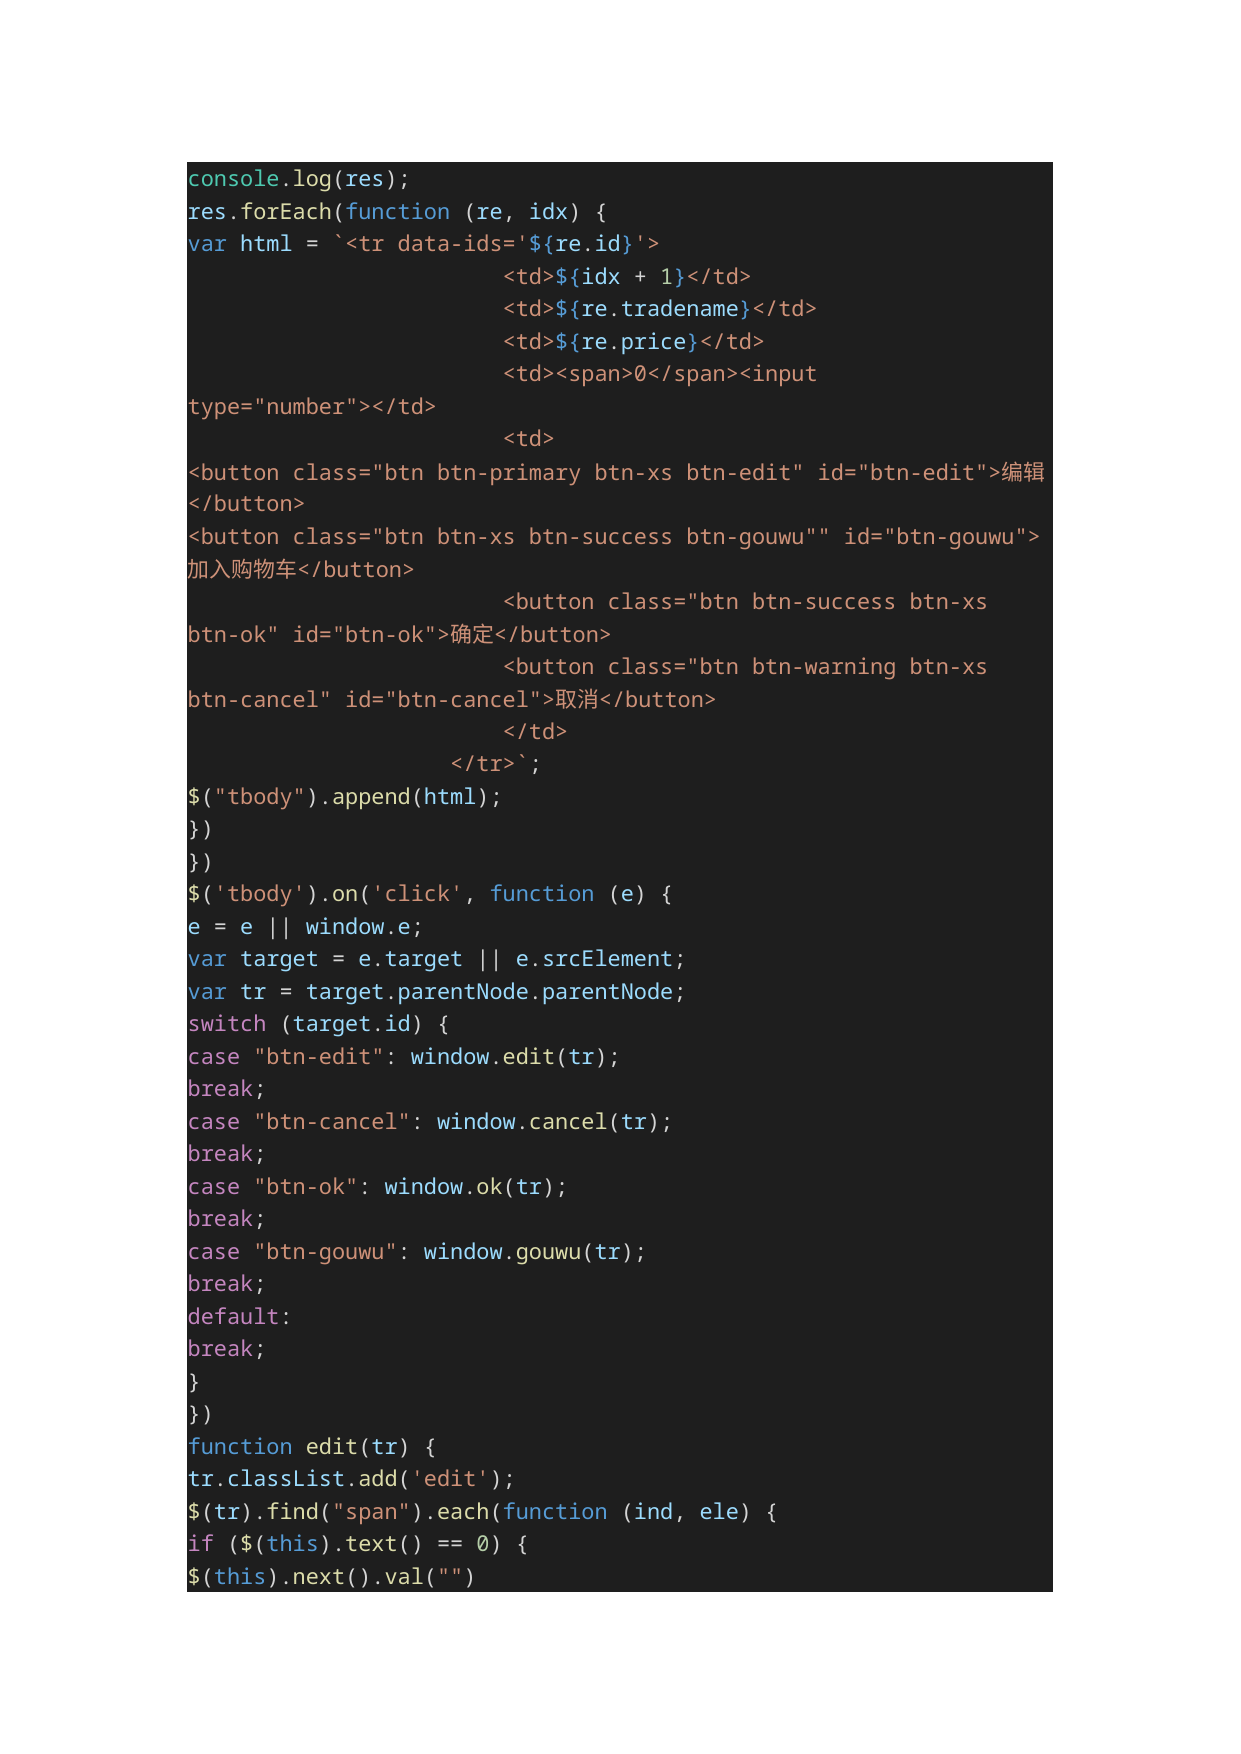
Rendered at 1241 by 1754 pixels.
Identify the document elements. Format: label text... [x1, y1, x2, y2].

text break; [187, 1267, 1053, 1299]
text <td>${idx + 1}</td> [187, 259, 1053, 292]
text var tr = target.parentNode.parentNode; [187, 974, 1053, 1007]
text }) [187, 1397, 1053, 1429]
text switch (target.id) { [187, 1007, 1053, 1039]
text if ($(this).text() == 0) { [187, 1527, 1053, 1559]
text <td><span>0</span><input type="number"></td> [187, 357, 1053, 422]
text $("tbody").append(html); [187, 779, 1053, 812]
text $('tbody').on('click', function (e) { [187, 877, 1053, 909]
text <td> [187, 422, 1053, 454]
text res.forEach(function (re, idx) { [187, 194, 1053, 227]
text </tr>`; [187, 747, 1053, 779]
text </td> [187, 714, 1053, 747]
text <button class="btn btn-primary btn-xs btn-edit" id="btn-edit">编辑</button> [187, 454, 1053, 519]
text <button class="btn btn-success btn-xs btn-ok" id="btn-ok">确定</button> [187, 584, 1053, 649]
text <button class="btn btn-warning btn-xs btn-cancel" id="btn-cancel">取消</button> [187, 649, 1053, 714]
text case "btn-cancel": window.cancel(tr); [187, 1104, 1053, 1137]
text var html = `<tr data-ids='${re.id}'> [187, 227, 1053, 259]
text $(this).next().val("") [187, 1559, 1053, 1592]
text console.log(res); [187, 162, 1053, 194]
text <td>${re.tradename}</td> [187, 292, 1053, 324]
text }) [187, 844, 1053, 877]
text break; [187, 1332, 1053, 1364]
text $(tr).find("span").each(function (ind, ele) { [187, 1494, 1053, 1527]
text case "btn-ok": window.ok(tr); [187, 1169, 1053, 1202]
text case "btn-gouwu": window.gouwu(tr); [187, 1234, 1053, 1267]
text <td>${re.price}</td> [187, 324, 1053, 357]
text e = e || window.e; [187, 909, 1053, 942]
text function edit(tr) { [187, 1429, 1053, 1462]
text default: [187, 1299, 1053, 1332]
text <button class="btn btn-xs btn-success btn-gouwu"" id="btn-gouwu">加入购物车</button> [187, 519, 1053, 584]
text }) [187, 812, 1053, 844]
text tr.classList.add('edit'); [187, 1462, 1053, 1494]
text var target = e.target || e.srcElement; [187, 942, 1053, 974]
text case "btn-edit": window.edit(tr); [187, 1039, 1053, 1072]
text break; [187, 1072, 1053, 1104]
text break; [187, 1137, 1053, 1169]
text } [187, 1364, 1053, 1397]
text break; [187, 1202, 1053, 1234]
